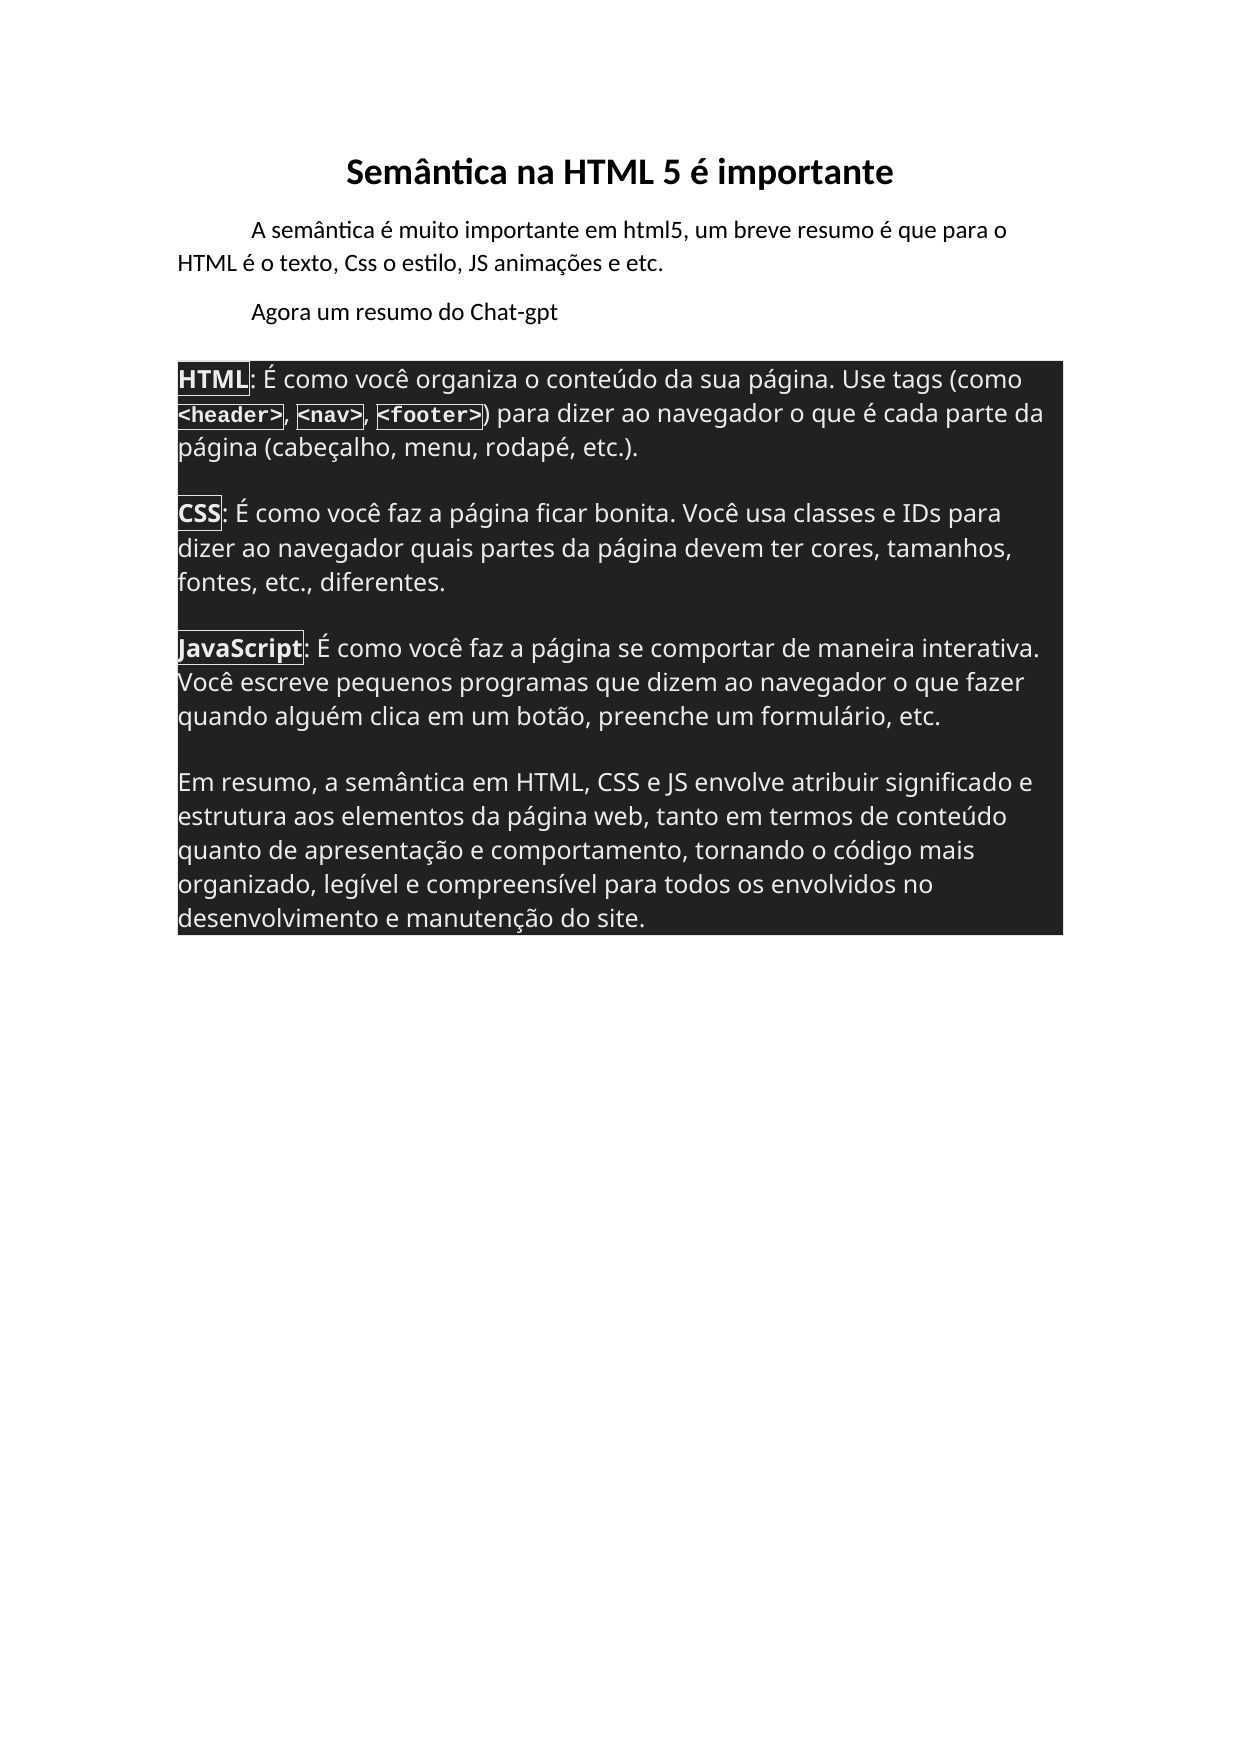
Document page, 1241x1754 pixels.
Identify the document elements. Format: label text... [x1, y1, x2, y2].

text Semântica na HTML 5 é importante [177, 148, 1063, 193]
text CSS: É como você faz a página ficar bonita. Você usa classes e IDs para dizer ao navegador quais partes da página devem ter cores, tamanhos, fontes, etc., diferentes. [178, 495, 1063, 599]
text Em resumo, a semântica em HTML, CSS e JS envolve atribuir significado e estrutura aos elementos da página web, tanto em termos de conteúdo quanto de apresentação e comportamento, tornando o código mais organizado, legível e compreensível para todos os envolvidos no desenvolvimento e manutenção do site. [178, 764, 1063, 935]
text A semântica é muito importante em html5, um breve resumo é que para o HTML é o texto, Css o estilo, JS animações e etc. [177, 214, 1063, 277]
text HTML: É como você organiza o conteúdo da sua página. Use tags (como <header>, <nav>, <footer>) para dizer ao navegador o que é cada parte da página (cabeçalho, menu, rodapé, etc.). [178, 361, 1063, 464]
text Agora um resumo do Chat-gpt [177, 296, 1063, 327]
text JavaScript: É como você faz a página se comportar de maneira interativa. Você escreve pequenos programas que dizem ao navegador o que fazer quando alguém clica em um botão, preenche um formulário, etc. [178, 629, 1063, 733]
